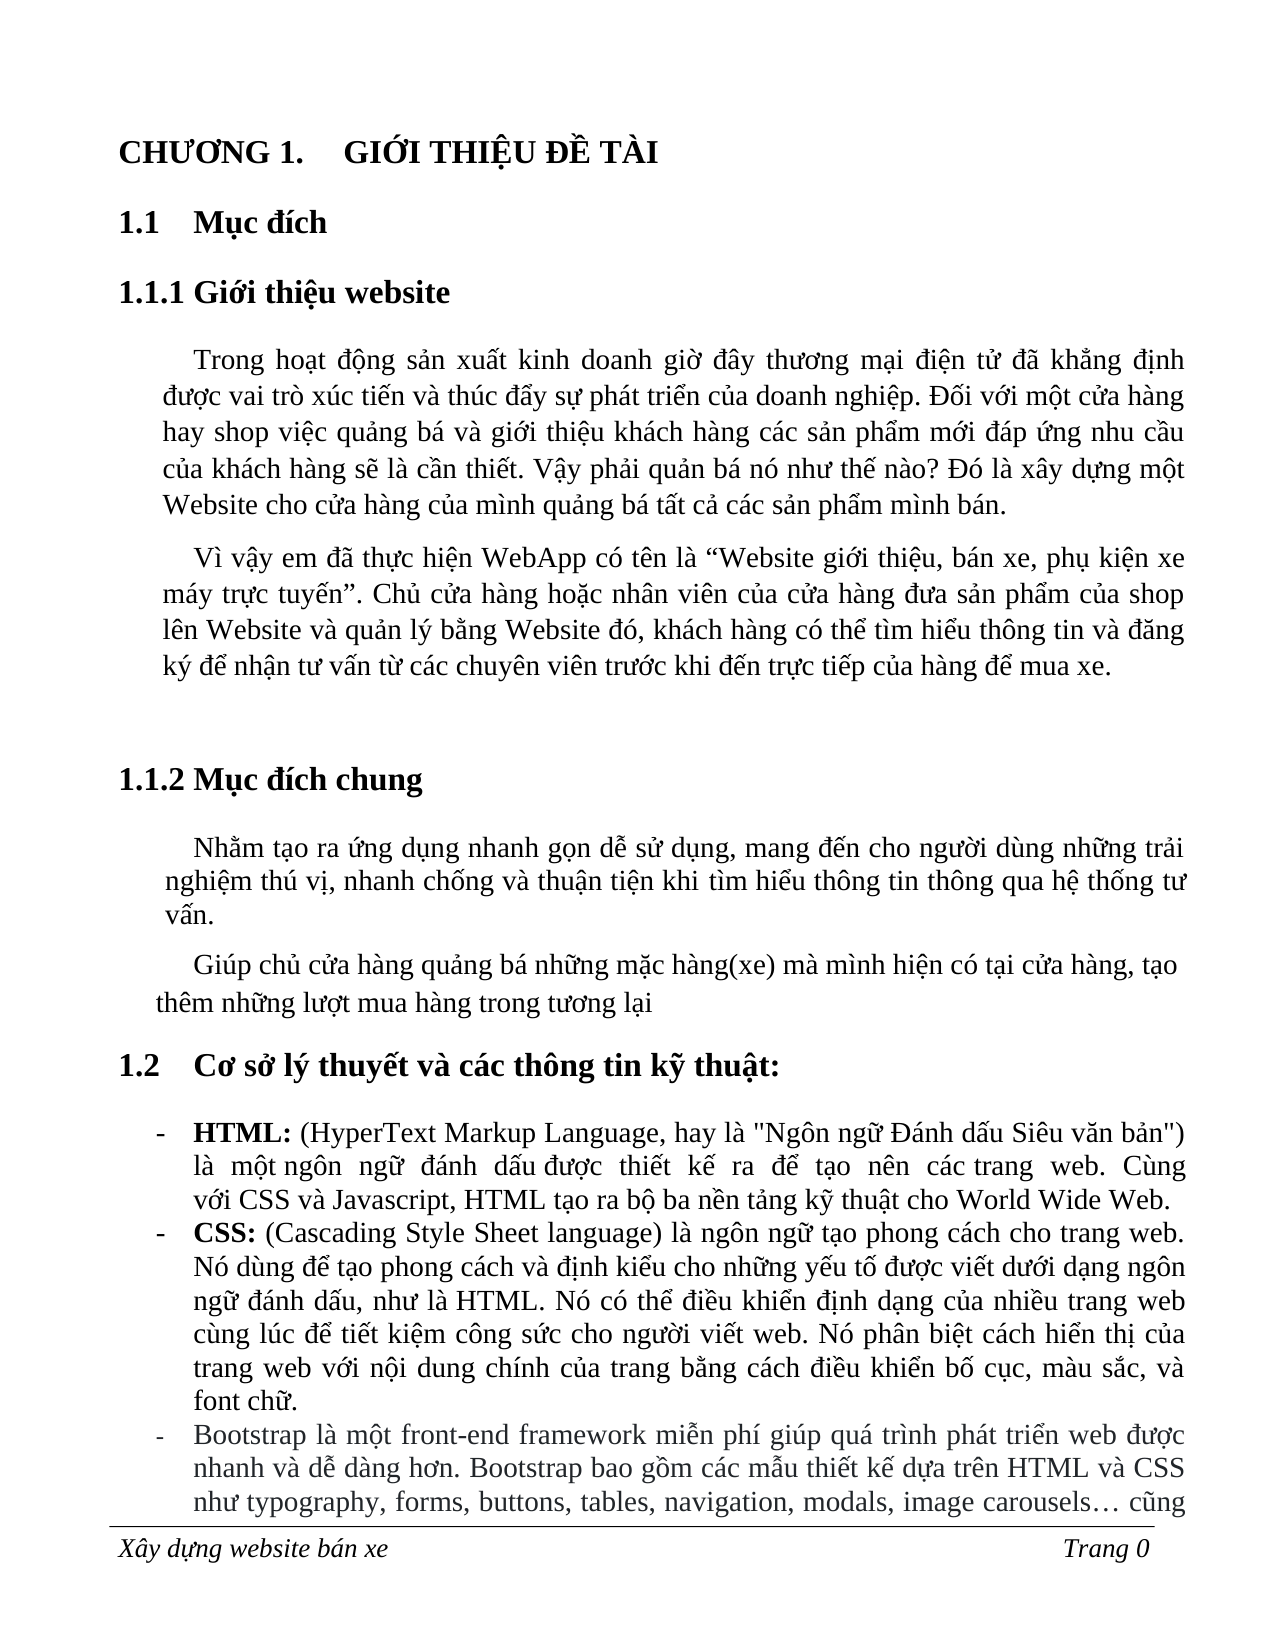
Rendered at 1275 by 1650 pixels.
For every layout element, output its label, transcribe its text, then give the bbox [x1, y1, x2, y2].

subtitle Mục đích chung [118, 760, 1186, 798]
subtitle Giới thiệu website [118, 272, 1186, 311]
text Vì vậy em đã thực hiện WebApp có tên là “Website giới thiệu, bán xe, phụ kiện xe máy trực tuyến”. Chủ cửa hàng hoặc nhân viên của cửa hàng đưa sản phẩm của shop lên Website và quản lý bằng Website đó, khách hàng có thể tìm hiểu thông tin và đăng ký để nhận tư vấn từ các chuyên viên trước khi đến trực tiếp của hàng để mua xe. [162, 540, 1186, 682]
list HTML: (HyperText Markup Language, hay là "Ngôn ngữ Đánh dấu Siêu văn bản") là một ngôn ngữ đánh dấu được thiết kế ra để tạo nên các trang web. Cùng với CSS và Javascript, HTML tạo ra bộ ba nền tảng kỹ thuật cho World Wide Web. [156, 1115, 1186, 1216]
subtitle Mục đích [118, 202, 1186, 241]
list Nhằm tạo ra ứng dụng nhanh gọn dễ sử dụng, mang đến cho người dùng những trải nghiệm thú vị, nhanh chống và thuận tiện khi tìm hiểu thông tin thông qua hệ thống tư vấn. [165, 830, 1186, 930]
text Giúp chủ cửa hàng quảng bá những mặc hàng(xe) mà mình hiện có tại cửa hàng, tạo thêm những lượt mua hàng trong tương lại [156, 947, 1186, 1019]
text Trong hoạt động sản xuất kinh doanh giờ đây thương mại điện tử đã khẳng định được vai trò xúc tiến và thúc đẩy sự phát triển của doanh nghiệp. Đối với một cửa hàng hay shop việc quảng bá và giới thiệu khách hàng các sản phẩm mới đáp ứng nhu cầu của khách hàng sẽ là cần thiết. Vậy phải quản bá nó như thế nào? Đó là xây dựng một Website cho cửa hàng của mình quảng bá tất cả các sản phẩm mình bán. [162, 342, 1186, 520]
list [156, 1417, 1186, 1517]
subtitle GIỚI THIỆU ĐỀ TÀI [118, 132, 1186, 171]
subtitle Cơ sở lý thuyết và các thông tin kỹ thuật: [118, 1045, 1186, 1083]
list CSS: (Cascading Style Sheet language) là ngôn ngữ tạo phong cách cho trang web. Nó dùng để tạo phong cách và định kiểu cho những yếu tố được viết dưới dạng ngôn ngữ đánh dấu, như là HTML. Nó có thể điều khiển định dạng của nhiều trang web cùng lúc để tiết kiệm công sức cho người viết web. Nó phân biệt cách hiển thị của trang web với nội dung chính của trang bằng cách điều khiển bố cục, màu sắc, và font chữ. [156, 1216, 1186, 1417]
